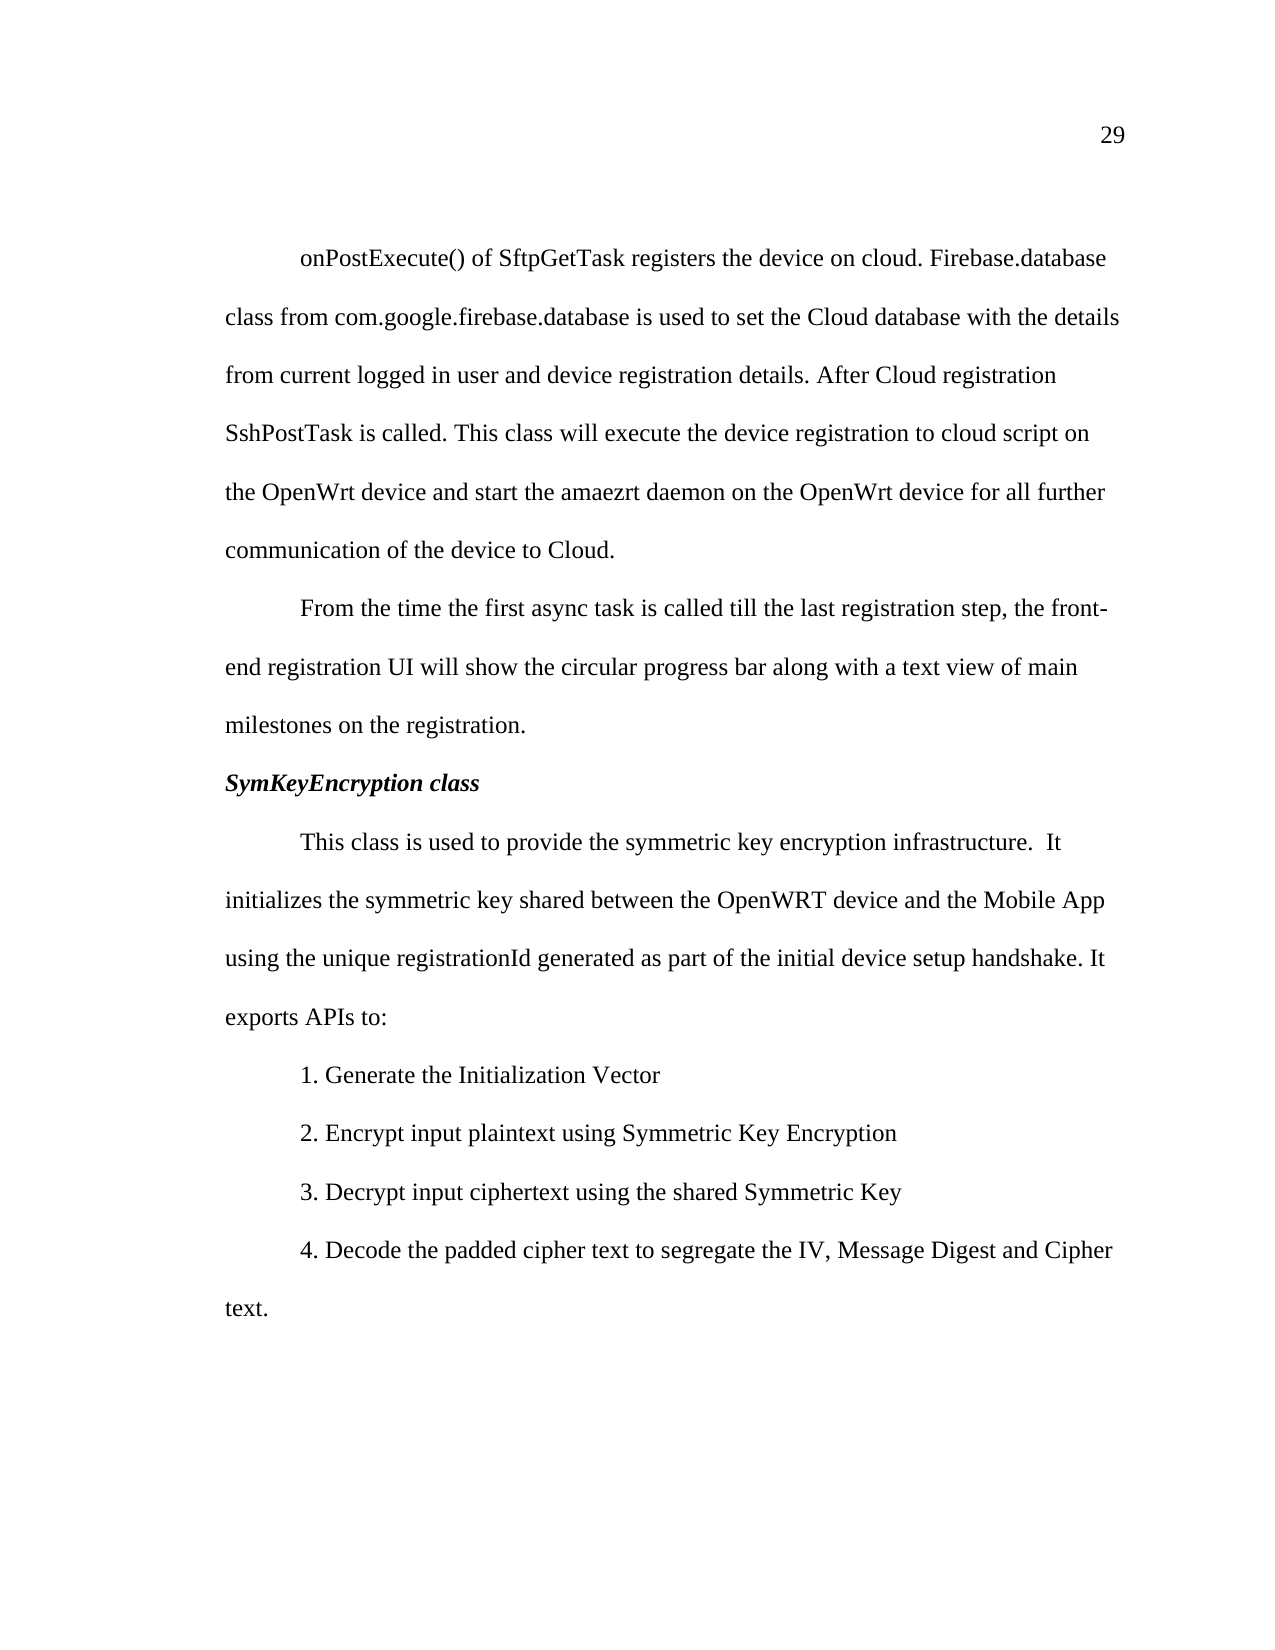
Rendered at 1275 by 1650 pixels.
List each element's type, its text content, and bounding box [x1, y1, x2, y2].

text 2. Encrypt input plaintext using Symmetric Key Encryption [225, 1095, 1125, 1153]
text 3. Decrypt input ciphertext using the shared Symmetric Key [225, 1153, 1125, 1212]
subtitle SymKeyEncryption class [225, 745, 1125, 803]
text From the time the first async task is called till the last registration step, the front-end registration UI will show the circular progress bar along with a text view of main milestones on the registration. [225, 570, 1125, 745]
text 1. Generate the Initialization Vector [225, 1037, 1125, 1095]
text This class is used to provide the symmetric key encryption infrastructure. It initializes the symmetric key shared between the OpenWRT device and the Mobile App using the unique registrationId generated as part of the initial device setup handshake. It exports APIs to: [225, 803, 1125, 1037]
text 4. Decode the padded cipher text to segregate the IV, Message Digest and Cipher text. [225, 1212, 1125, 1328]
text onPostExecute() of SftpGetTask registers the device on cloud. Firebase.database class from com.google.firebase.database is used to set the Cloud database with the details from current logged in user and device registration details. After Cloud registration SshPostTask is called. This class will execute the device registration to cloud script on the OpenWrt device and start the amaezrt daemon on the OpenWrt device for all further communication of the device to Cloud. [225, 220, 1125, 570]
